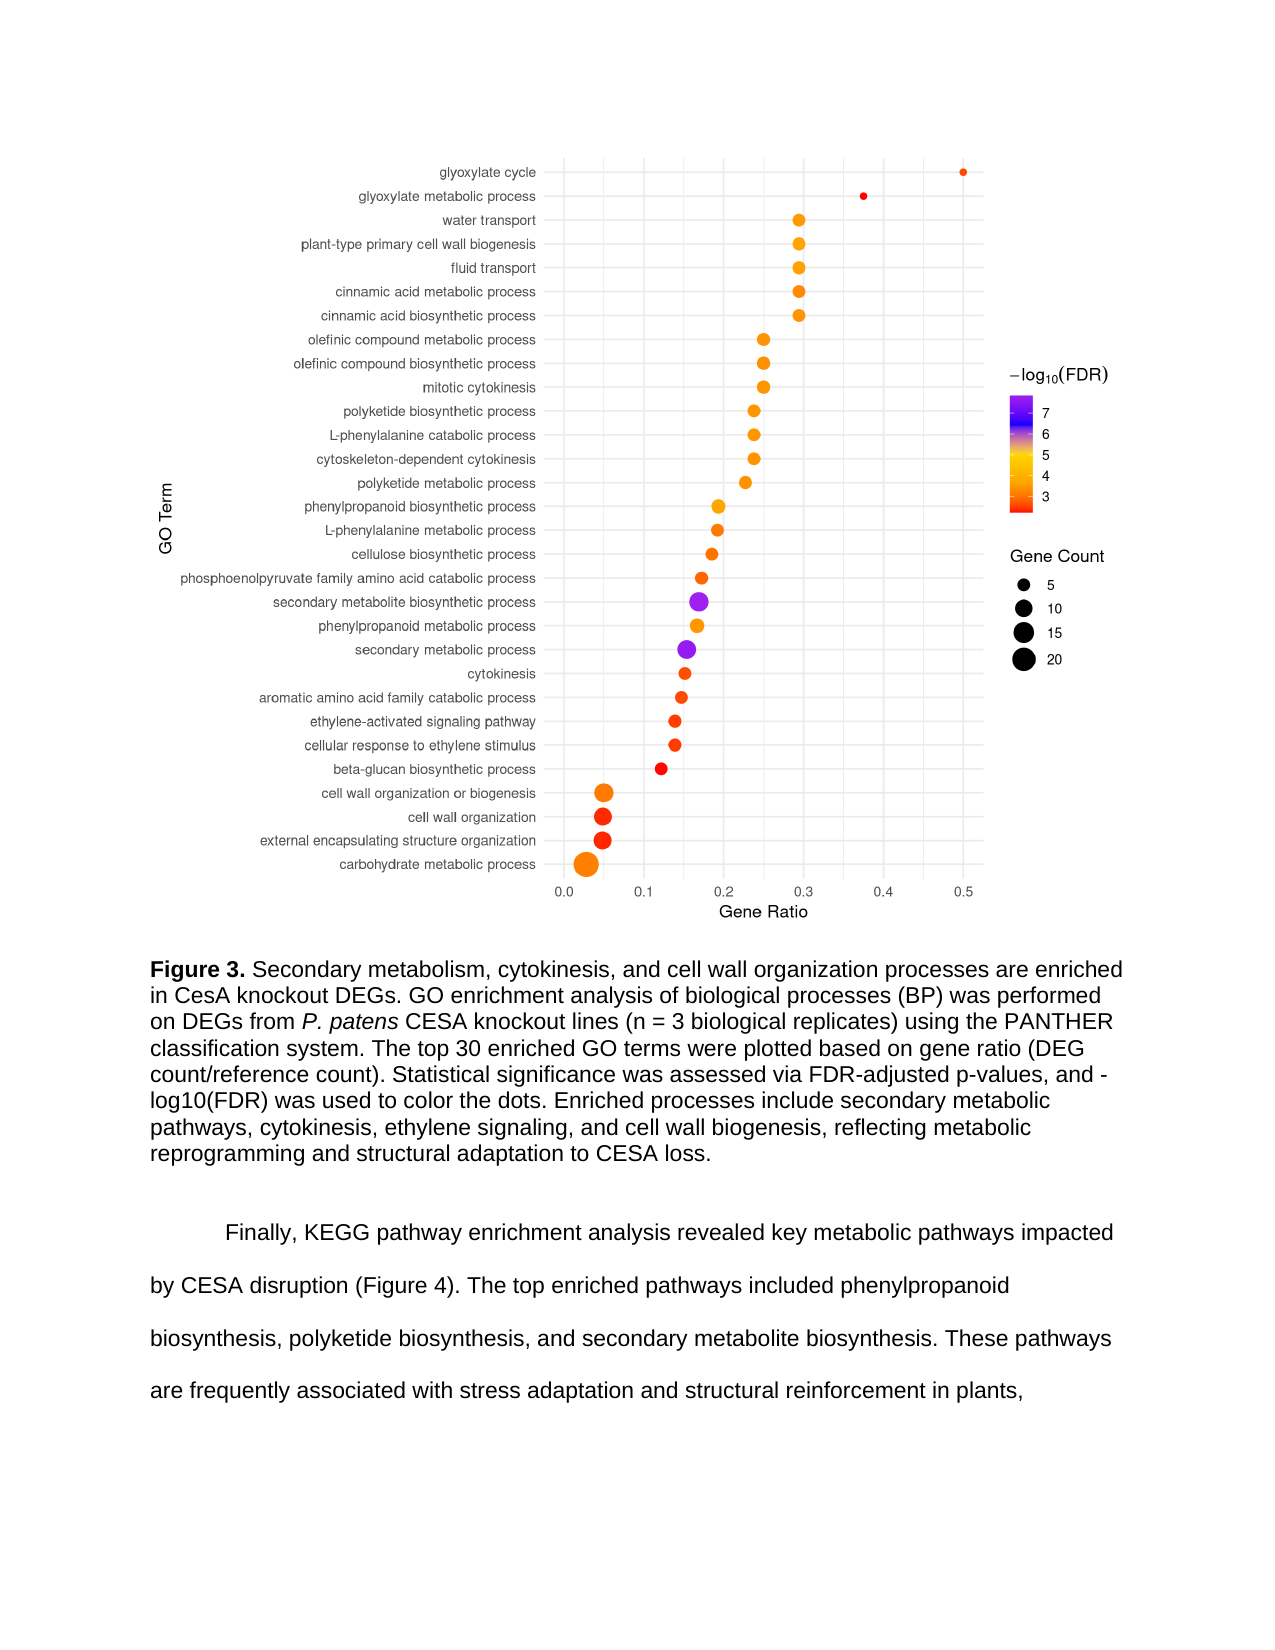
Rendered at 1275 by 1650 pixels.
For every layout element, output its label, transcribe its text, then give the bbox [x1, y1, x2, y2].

text Figure 3. Secondary metabolism, cytokinesis, and cell wall organization processes are enriched in CesA knockout DEGs. GO enrichment analysis of biological processes (BP) was performed on DEGs from P. patens CESA knockout lines (n = 3 biological replicates) using the PANTHER classification system. The top 30 enriched GO terms were plotted based on gene ratio (DEG count/reference count). Statistical significance was assessed via FDR-adjusted p-values, and -log10(FDR) was used to color the dots. Enriched processes include secondary metabolic pathways, cytokinesis, ethylene signaling, and cell wall biogenesis, reflecting metabolic reprogramming and structural adaptation to CESA loss. [150, 956, 1125, 1166]
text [150, 1219, 1125, 1403]
picture [150, 150, 1125, 930]
